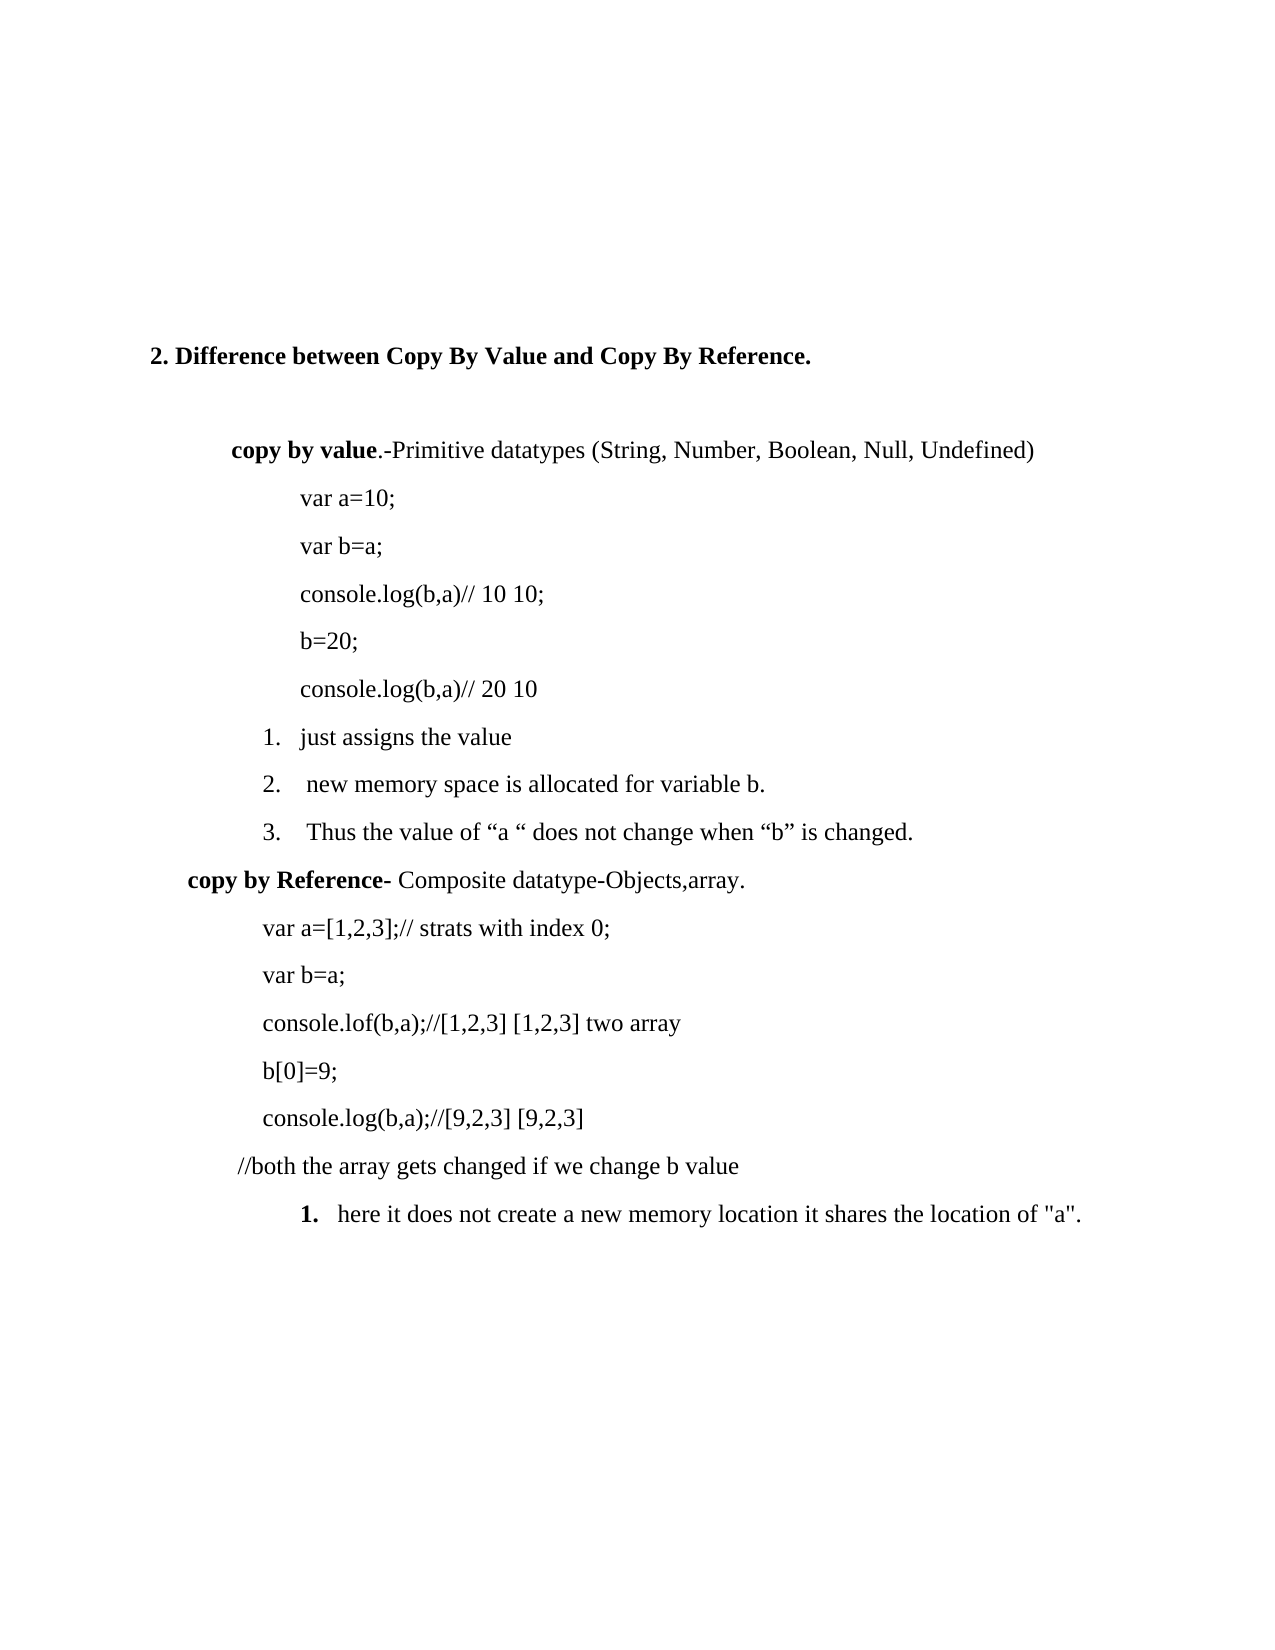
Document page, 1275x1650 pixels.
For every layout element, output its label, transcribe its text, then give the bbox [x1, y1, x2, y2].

text b[0]=9; [262, 1056, 1125, 1084]
list here it does not create a new memory location it shares the location of "a". [300, 1199, 1125, 1228]
text console.log(b,a);//[9,2,3] [9,2,3] [262, 1103, 1125, 1132]
text console.log(b,a)// 10 10; [300, 579, 1125, 607]
text console.log(b,a)// 20 10 [300, 674, 1125, 703]
text copy by Reference- Composite datatype-Objects,array. [150, 865, 1125, 894]
text copy by value.-Primitive datatypes (String, Number, Boolean, Null, Undefined) [225, 436, 1125, 464]
text console.lof(b,a);//[1,2,3] [1,2,3] two array [262, 1008, 1125, 1037]
text var a=[1,2,3];// strats with index 0; [262, 913, 1125, 941]
text var b=a; [300, 531, 1125, 560]
text b=20; [300, 626, 1125, 655]
text var a=10; [300, 483, 1125, 512]
text //both the array gets changed if we change b value [150, 1151, 1125, 1180]
text var b=a; [262, 960, 1125, 989]
text 2. Difference between Copy By Value and Copy By Reference. [150, 341, 1125, 369]
list Thus the value of “a “ does not change when “b” is changed. [262, 817, 1125, 846]
list just assigns the value [262, 722, 1125, 751]
list new memory space is allocated for variable b. [262, 769, 1125, 798]
